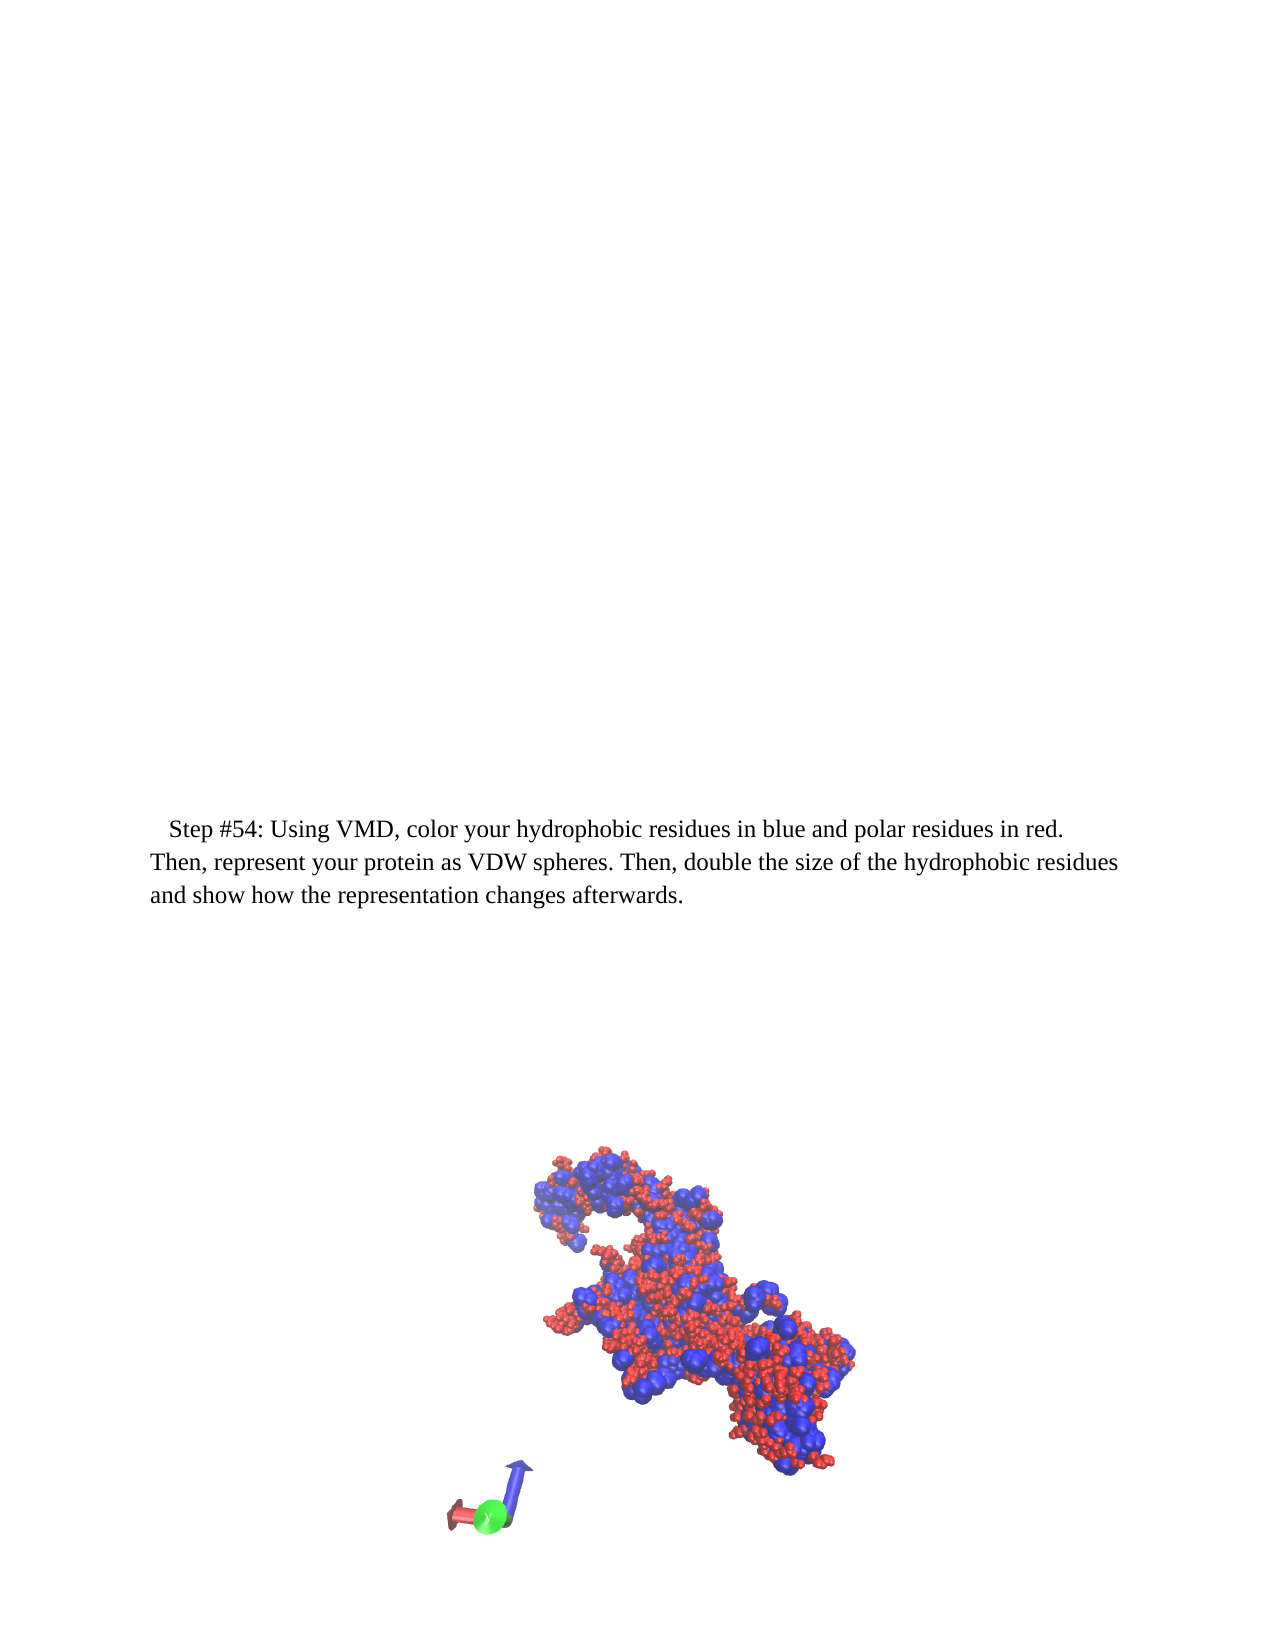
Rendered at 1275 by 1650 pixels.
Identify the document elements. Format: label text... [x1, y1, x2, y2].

picture [401, 945, 968, 1649]
text Step #54: Using VMD, color your hydrophobic residues in blue and polar residues in red. Then, represent your protein as VDW spheres. Then, double the size of the hydrophobic residues and show how the representation changes afterwards. [150, 814, 1125, 909]
